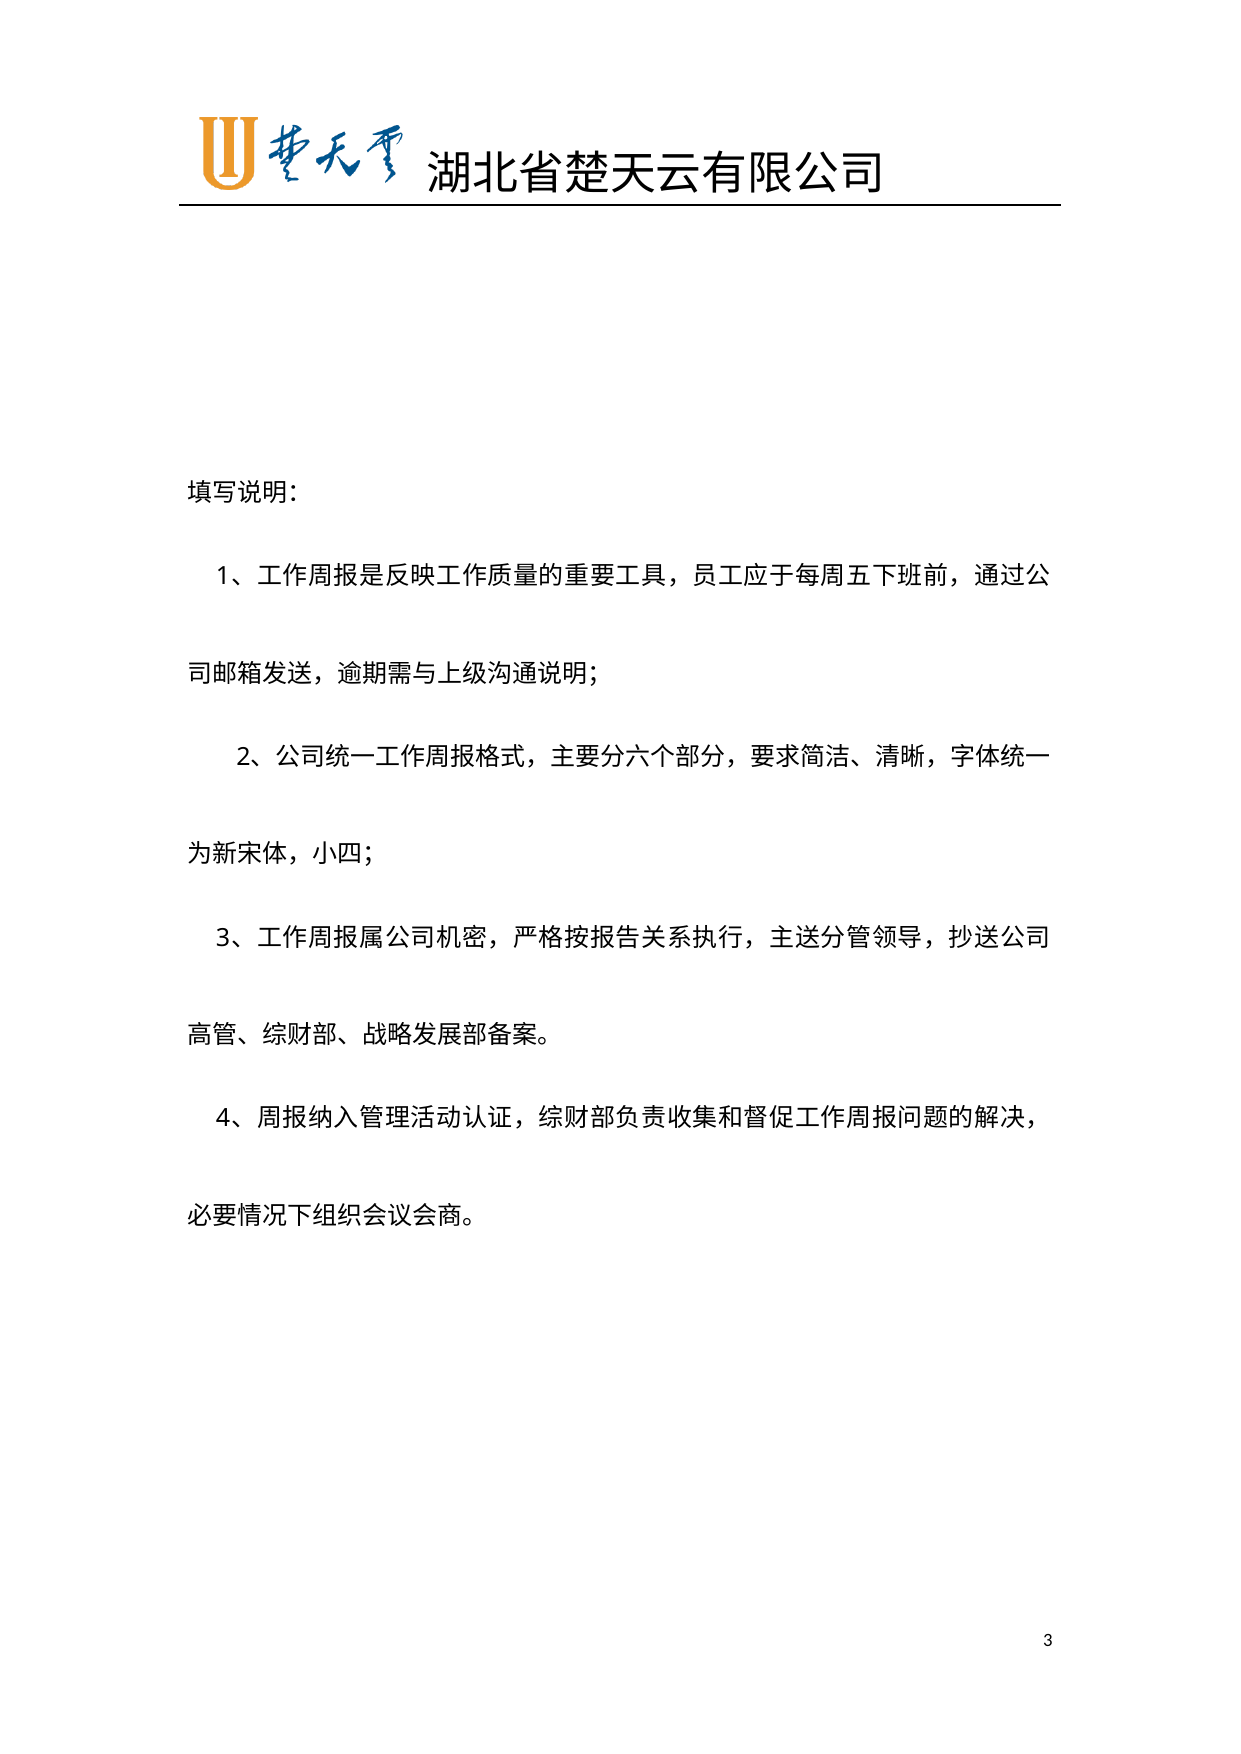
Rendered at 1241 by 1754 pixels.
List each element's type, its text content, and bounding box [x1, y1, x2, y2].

text 2、公司统一工作周报格式，主要分六个部分，要求简洁、清晰，字体统一为新宋体，小四； [187, 722, 1053, 884]
text 1、工作周报是反映工作质量的重要工具，员工应于每周五下班前，通过公司邮箱发送，逾期需与上级沟通说明； [187, 541, 1053, 704]
picture [199, 117, 403, 190]
text 填写说明： [187, 458, 1053, 523]
text 4、周报纳入管理活动认证，综财部负责收集和督促工作周报问题的解决，必要情况下组织会议会商。 [187, 1083, 1053, 1246]
text 3、工作周报属公司机密，严格按报告关系执行，主送分管领导，抄送公司高管、综财部、战略发展部备案。 [187, 903, 1053, 1065]
